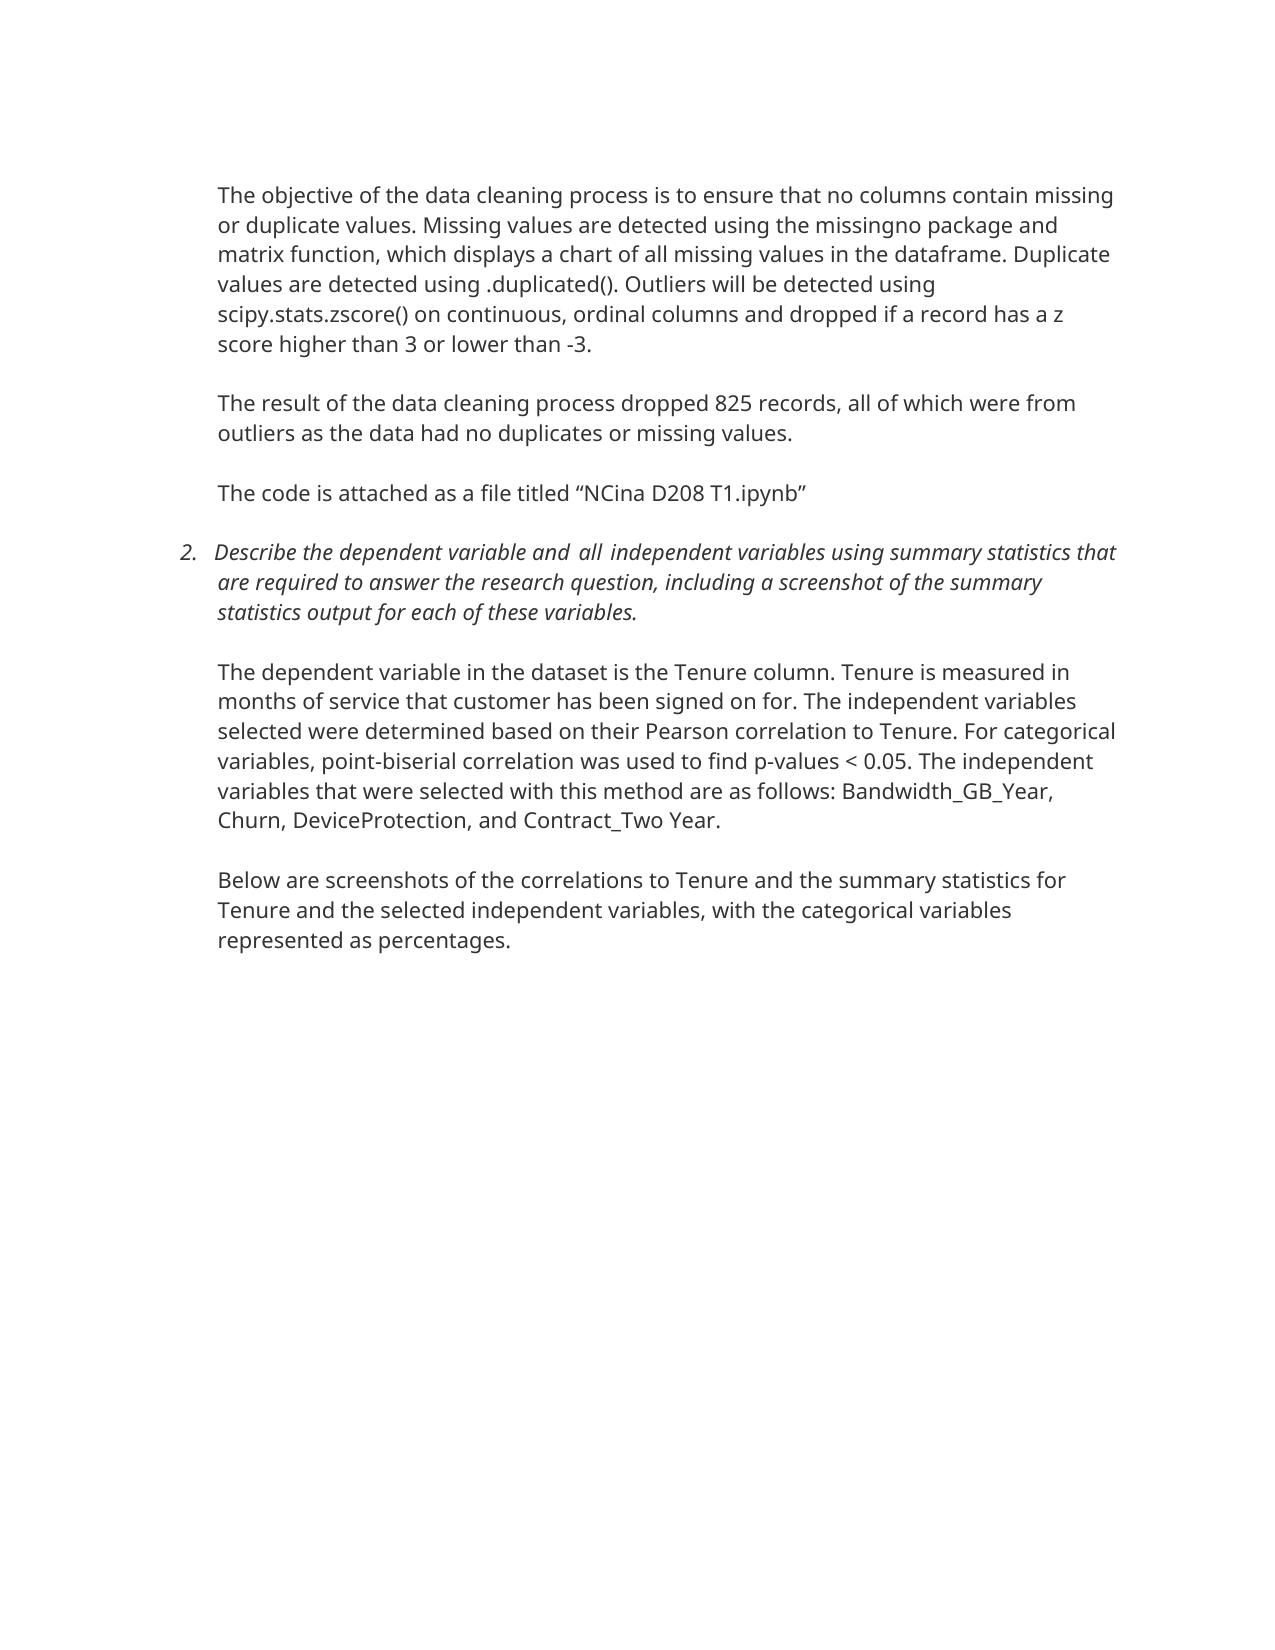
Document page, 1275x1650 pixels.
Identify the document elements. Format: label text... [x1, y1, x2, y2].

text 2. Describe the dependent variable and all independent variables using summary statistics that are required to answer the research question, including a screenshot of the summary statistics output for each of these variables. [180, 537, 1125, 627]
text Below are screenshots of the correlations to Tenure and the summary statistics for Tenure and the selected independent variables, with the categorical variables represented as percentages. [180, 865, 1125, 954]
text The result of the data cleaning process dropped 825 records, all of which were from outliers as the data had no duplicates or missing values. [180, 388, 1125, 448]
text The dependent variable in the dataset is the Tenure column. Tenure is measured in months of service that customer has been signed on for. The independent variables selected were determined based on their Pearson correlation to Tenure. For categorical variables, point-biserial correlation was used to find p-values < 0.05. The independent variables that were selected with this method are as follows: Bandwidth_GB_Year, Churn, DeviceProtection, and Contract_Two Year. [180, 656, 1125, 835]
text The code is attached as a file titled “NCina D208 T1.ipynb” [180, 478, 1125, 507]
text The objective of the data cleaning process is to ensure that no columns contain missing or duplicate values. Missing values are detected using the missingno package and matrix function, which displays a chart of all missing values in the dataframe. Duplicate values are detected using .duplicated(). Outliers will be detected using scipy.stats.zscore() on continuous, ordinal columns and dropped if a record has a z score higher than 3 or lower than -3. [180, 180, 1125, 358]
